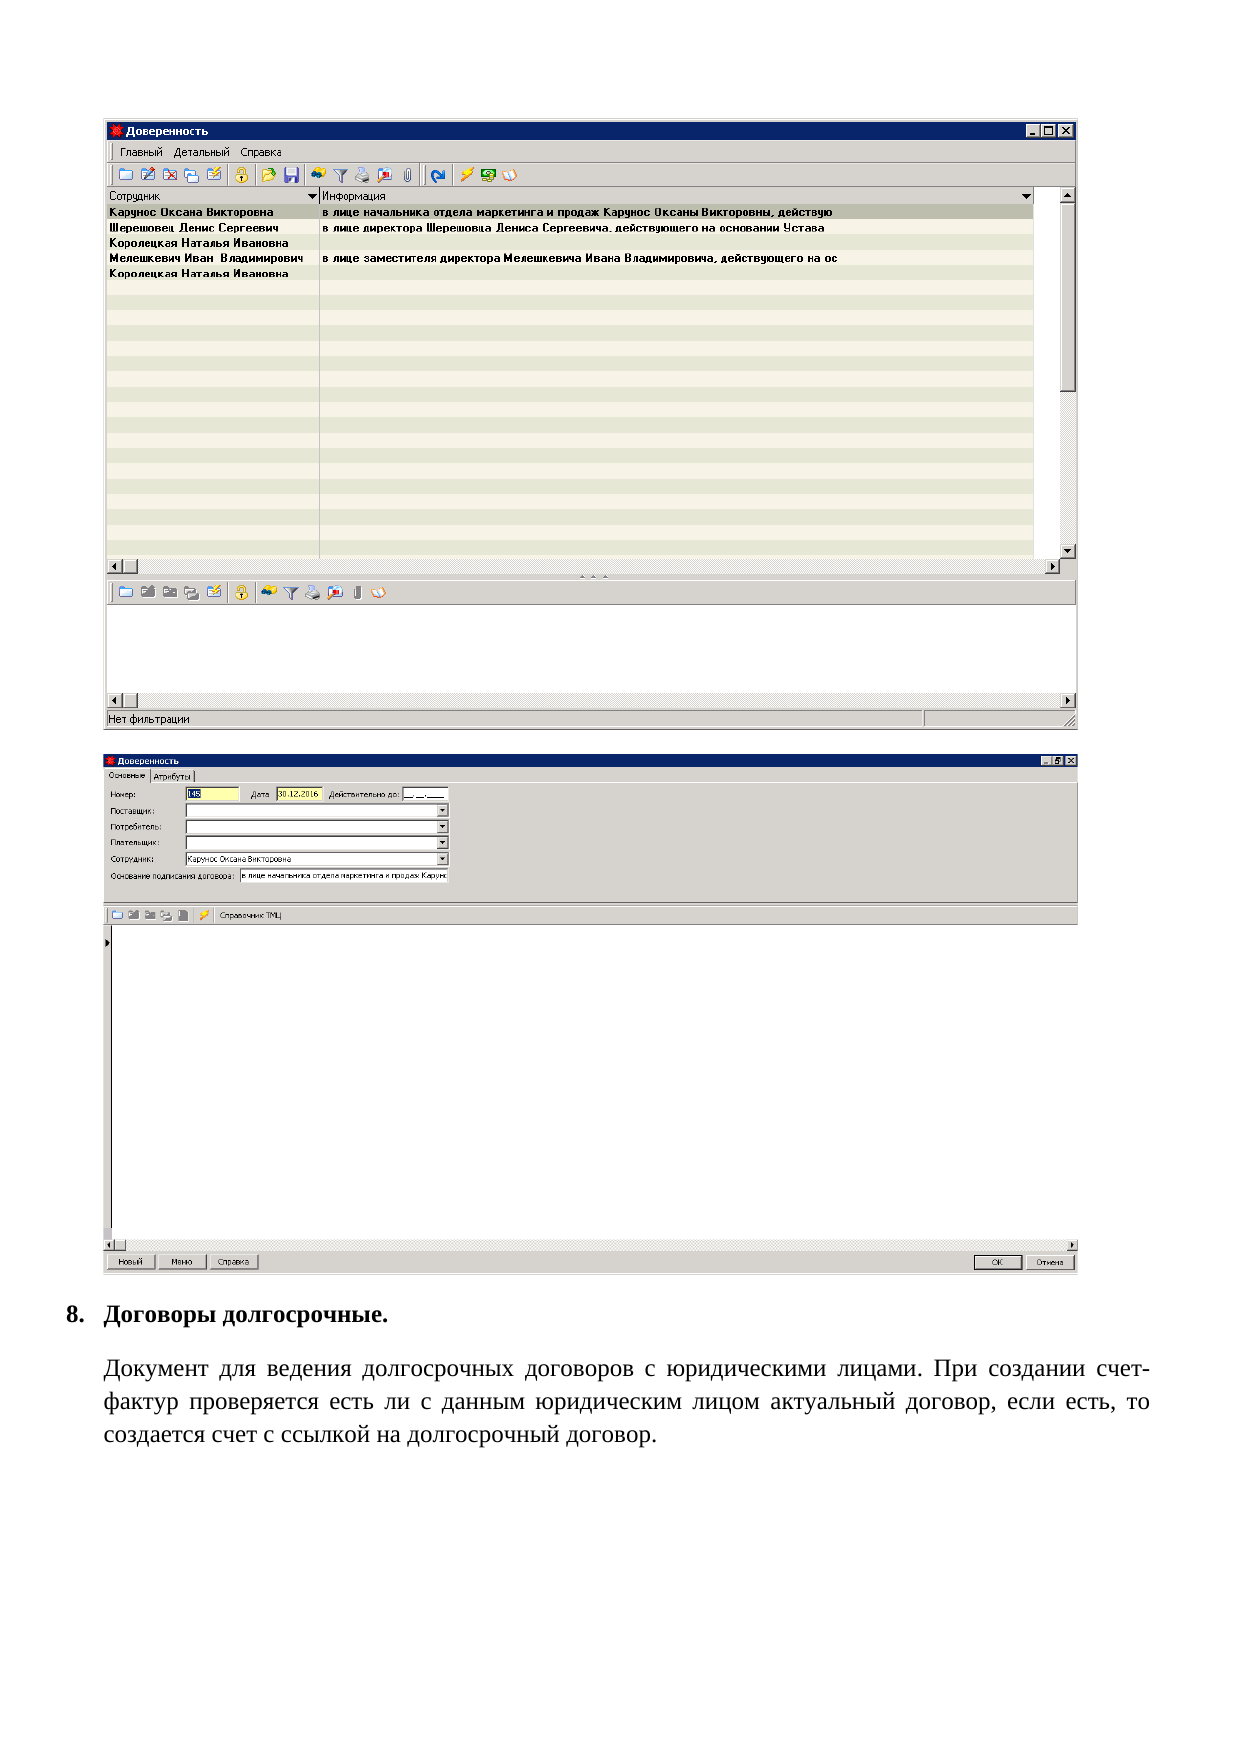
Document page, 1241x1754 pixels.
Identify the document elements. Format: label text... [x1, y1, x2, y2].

picture [103, 118, 1078, 730]
picture [103, 754, 1078, 1275]
text Документ для ведения долгосрочных договоров с юридическими лицами. При создании счет-фактур проверяется есть ли с данным юридическим лицом актуальный договор, если есть, то создается счет с ссылкой на долгосрочный договор. [103, 1353, 1152, 1448]
list Договоры долгосрочные. [66, 1299, 1152, 1328]
